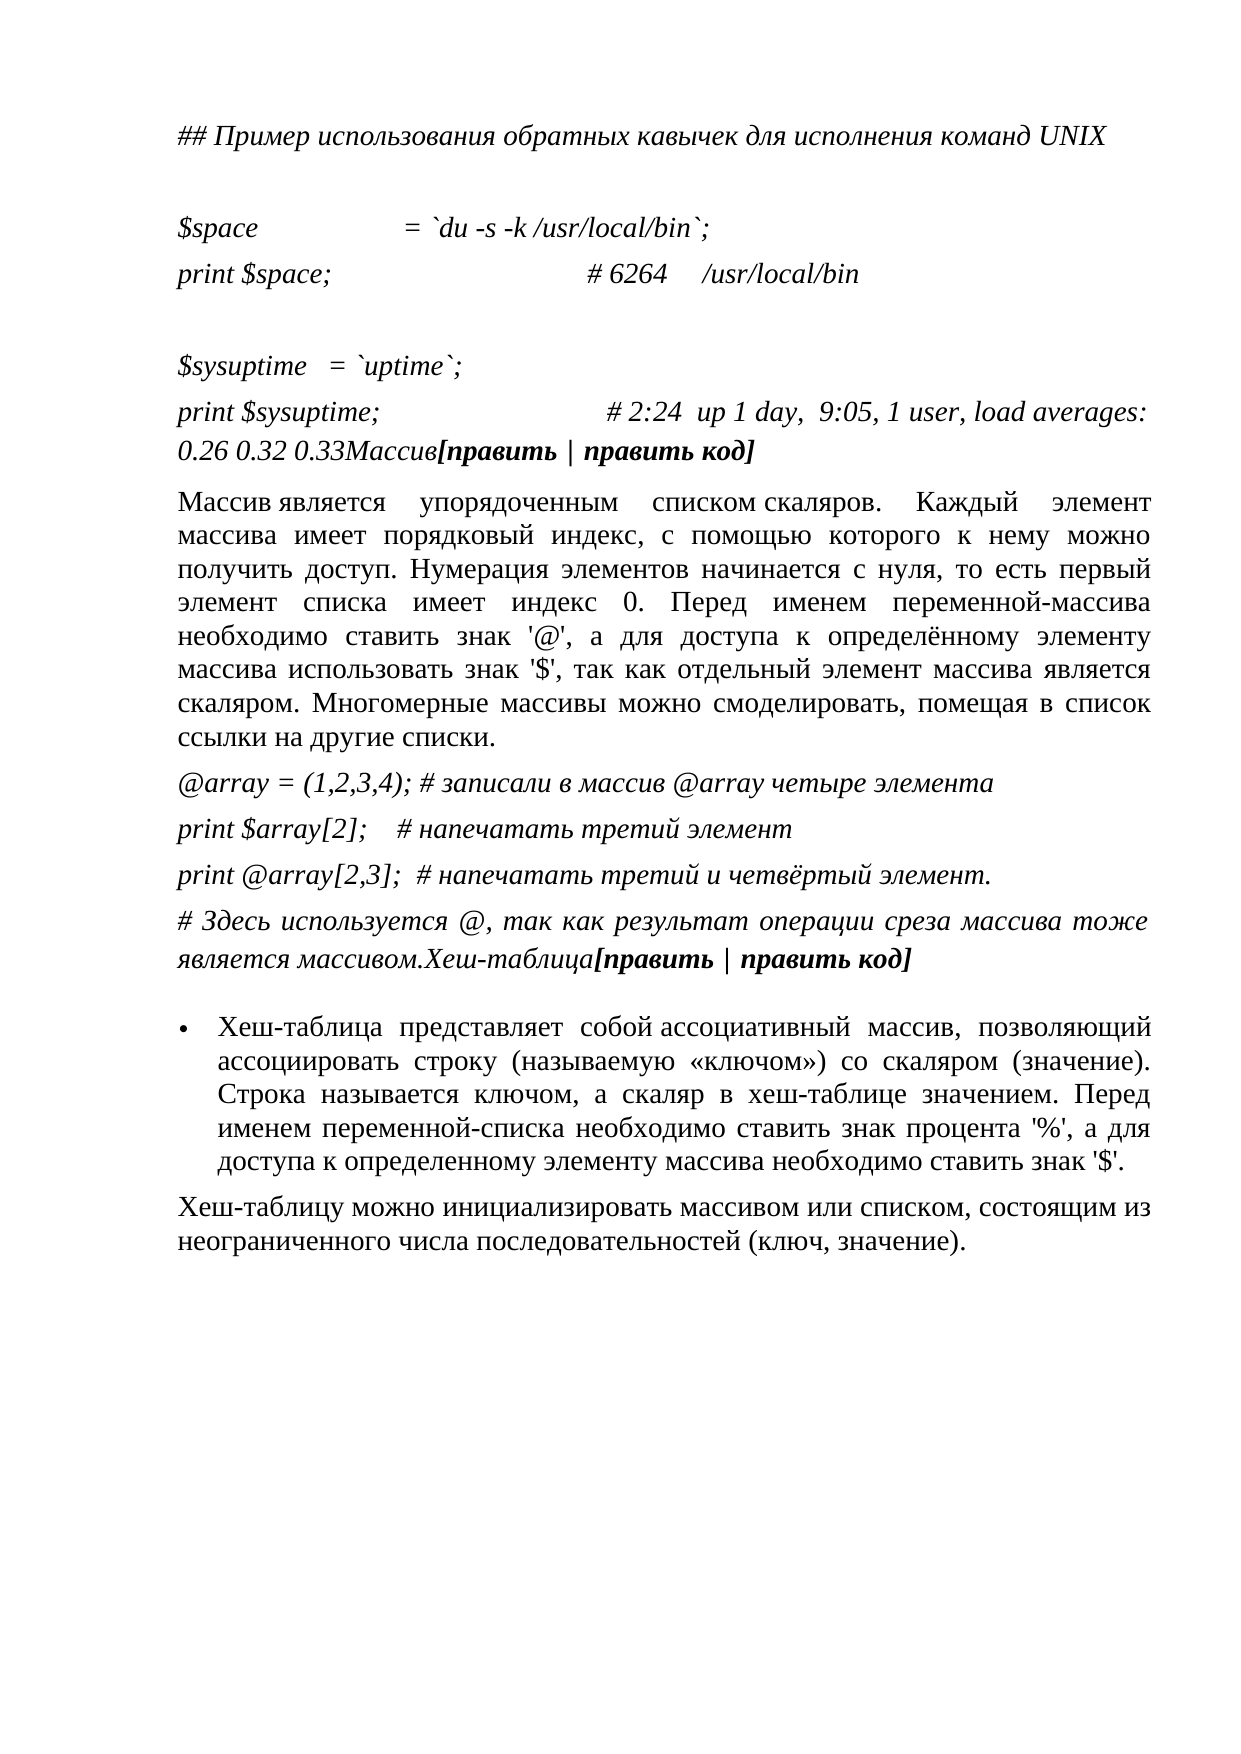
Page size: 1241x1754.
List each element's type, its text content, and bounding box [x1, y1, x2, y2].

subtitle @array = (1,2,3,4); # записали в массив @array четыре элемента [177, 765, 1152, 798]
subtitle print @array[2,3]; # напечатать третий и четвёртый элемент. [177, 857, 1152, 890]
subtitle $space = `du -s -k /usr/local/bin`; [177, 210, 1152, 244]
text Массив является упорядоченным списком скаляров. Каждый элемент массива имеет порядковый индекс, с помощью которого к нему можно получить доступ. Нумерация элементов начинается с нуля, то есть первый элемент списка имеет индекс 0. Перед именем переменной-массива необходимо ставить знак '@', а для доступа к определённому элементу массива использовать знак '$', так как отдельный элемент массива является скаляром. Многомерные массивы можно смоделировать, помещая в список ссылки на другие списки. [177, 484, 1152, 752]
list Хеш-таблица представляет собой ассоциативный массив, позволяющий ассоциировать строку (называемую «ключом») со скаляром (значение). Строка называется ключом, а скаляр в хеш-таблице значением. Перед именем переменной-списка необходимо ставить знак процента '%', а для доступа к определенному элементу массива необходимо ставить знак '$'. [180, 1009, 1152, 1177]
subtitle $sysuptime = `uptime`; [177, 348, 1152, 382]
subtitle print $array[2]; # напечатать третий элемент [177, 811, 1152, 844]
subtitle print $space; # 6264 /usr/local/bin [177, 256, 1152, 290]
subtitle # Здесь используется @, так как результат операции среза массива тоже является массивом.Хеш-таблица[править | править код] [177, 903, 1152, 975]
text Хеш-таблицу можно инициализировать массивом или списком, состоящим из неограниченного числа последовательностей (ключ, значение). [177, 1189, 1152, 1256]
subtitle print $sysuptime; # 2:24 up 1 day, 9:05, 1 user, load averages: 0.26 0.32 0.33Массив[править | править код] [177, 394, 1152, 466]
subtitle ## Пример использования обратных кавычек для исполнения команд UNIX [177, 118, 1152, 152]
